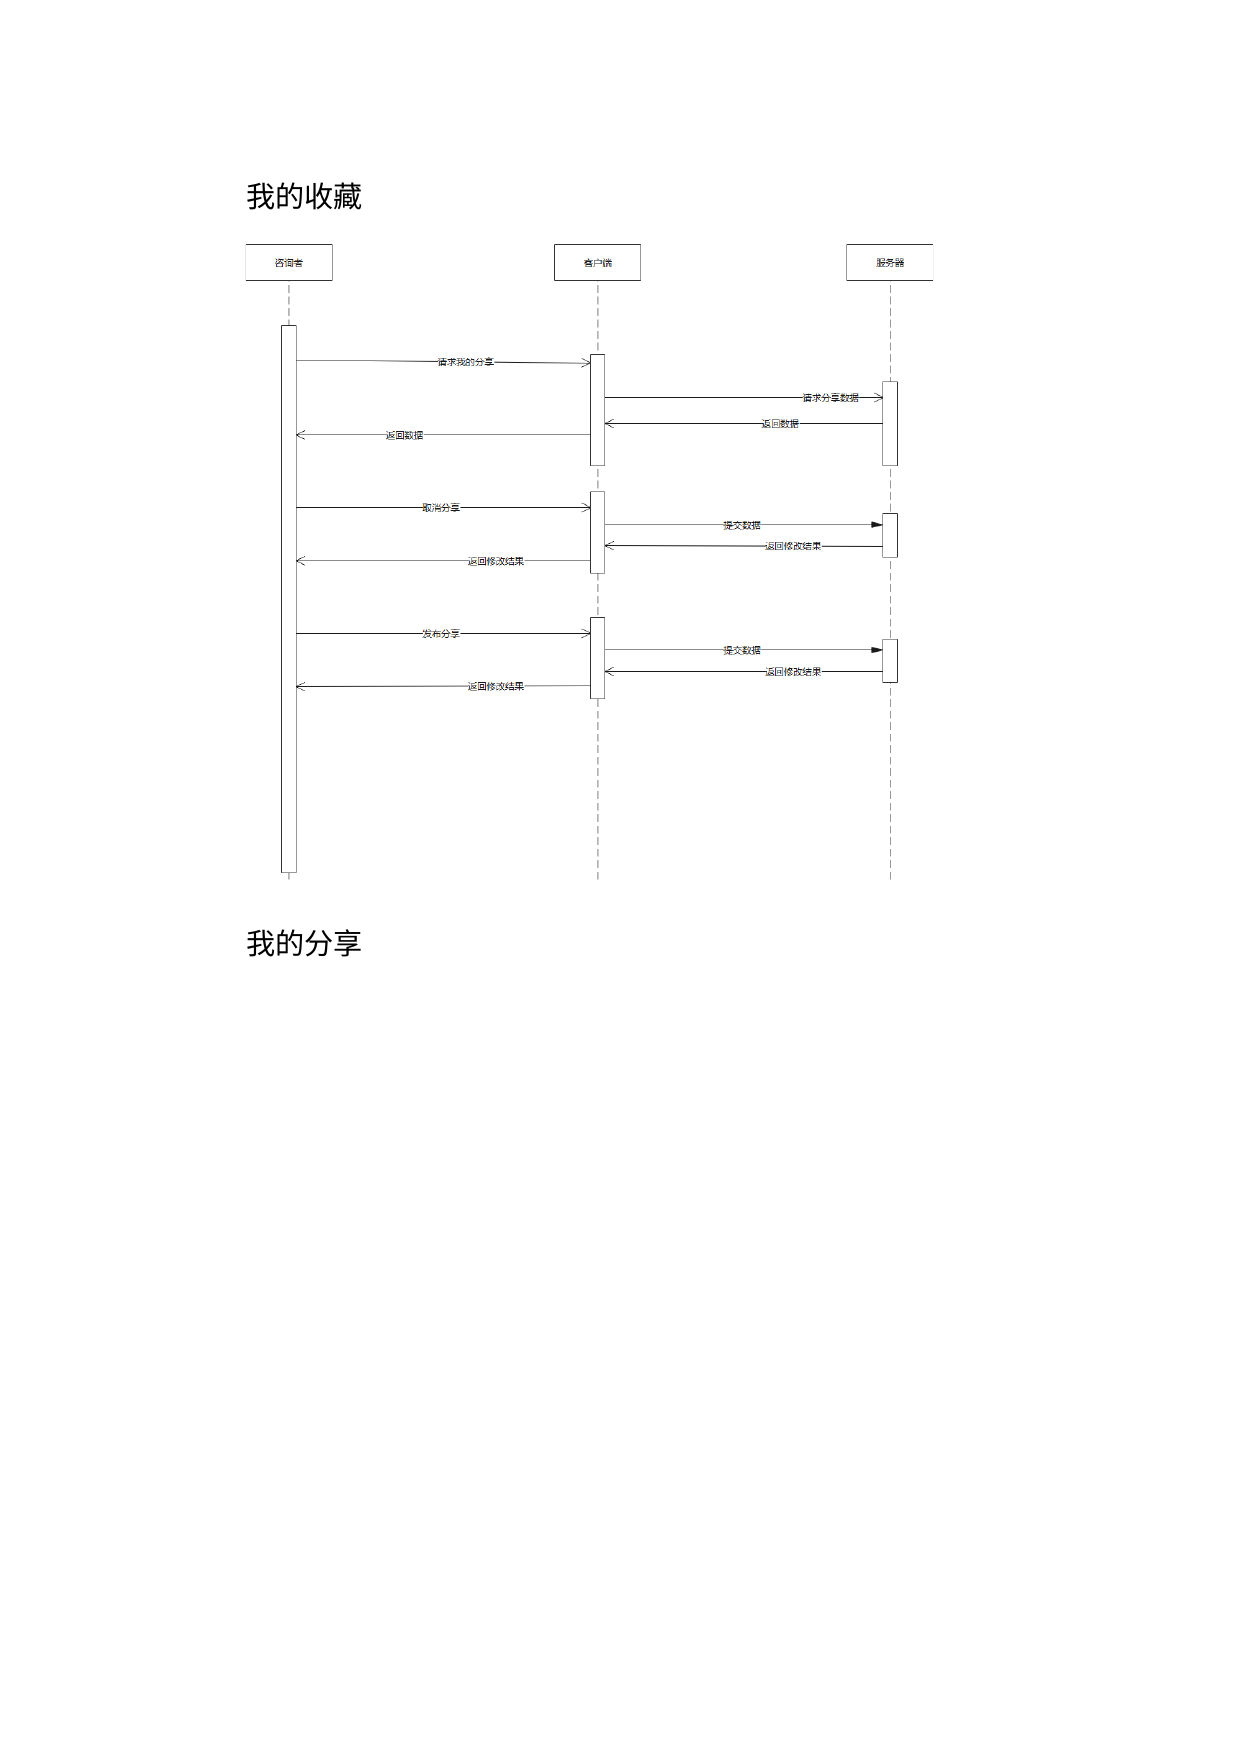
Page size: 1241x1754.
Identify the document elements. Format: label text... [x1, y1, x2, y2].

text 我的收藏 [187, 162, 1053, 227]
picture [245, 243, 934, 880]
text 我的分享 [187, 909, 1053, 974]
